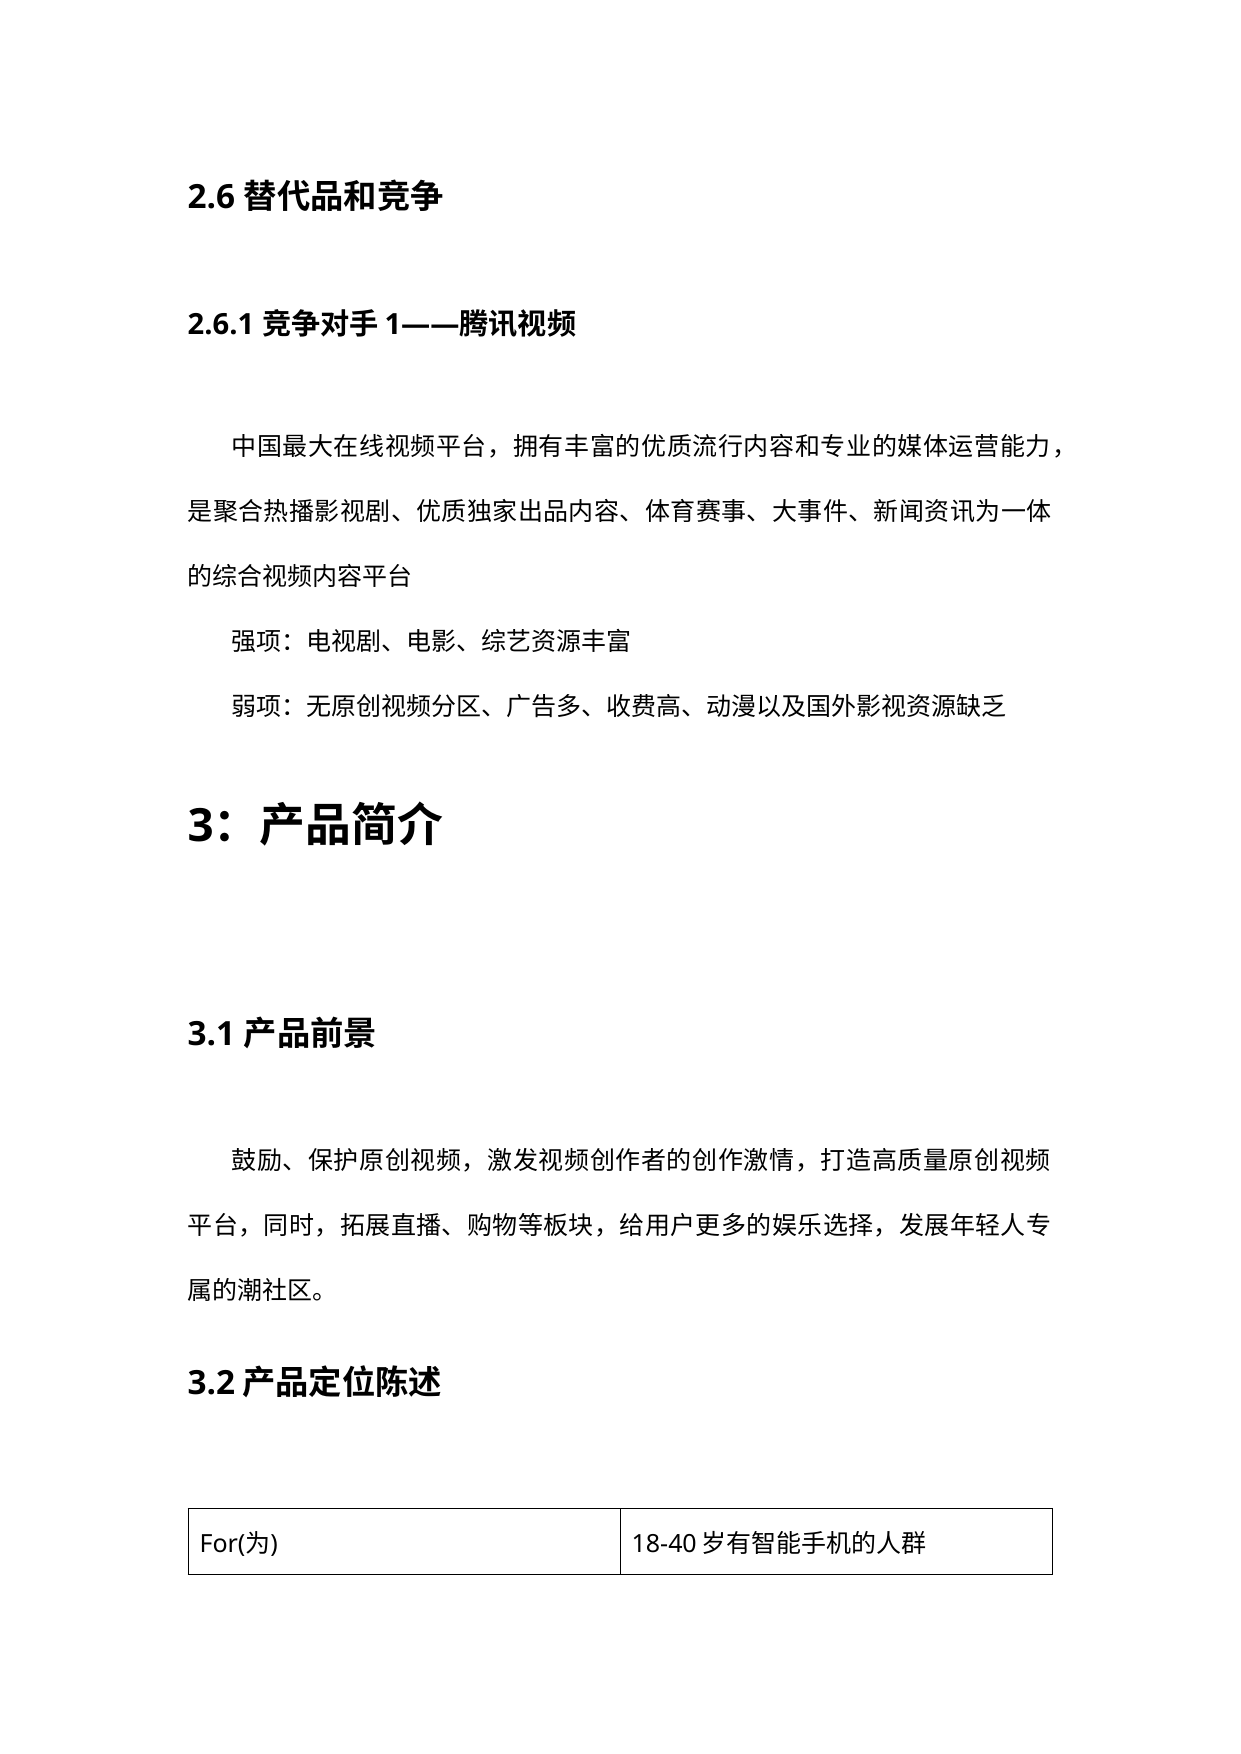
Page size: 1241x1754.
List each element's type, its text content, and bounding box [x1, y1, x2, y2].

subtitle 2.6 替代品和竞争 [187, 162, 1053, 227]
text 鼓励、保护原创视频，激发视频创作者的创作激情，打造高质量原创视频平台，同时，拓展直播、购物等板块，给用户更多的娱乐选择，发展年轻人专属的潮社区。 [187, 1126, 1053, 1321]
table_header For(为) [189, 1509, 620, 1574]
text 中国最大在线视频平台，拥有丰富的优质流行内容和专业的媒体运营能力，是聚合热播影视剧、优质独家出品内容、体育赛事、大事件、新闻资讯为一体的综合视频内容平台 [187, 412, 1053, 607]
subtitle 3：产品简介 [187, 773, 1053, 870]
text 强项：电视剧、电影、综艺资源丰富 [187, 607, 1053, 672]
table_header 18-40岁有智能手机的人群 [621, 1509, 1052, 1574]
text 弱项：无原创视频分区、广告多、收费高、动漫以及国外影视资源缺乏 [187, 672, 1053, 737]
subtitle 3.1 产品前景 [187, 998, 1053, 1063]
subtitle 2.6.1 竞争对手1——腾讯视频 [187, 289, 1053, 354]
subtitle 3.2产品定位陈述 [187, 1348, 1053, 1413]
